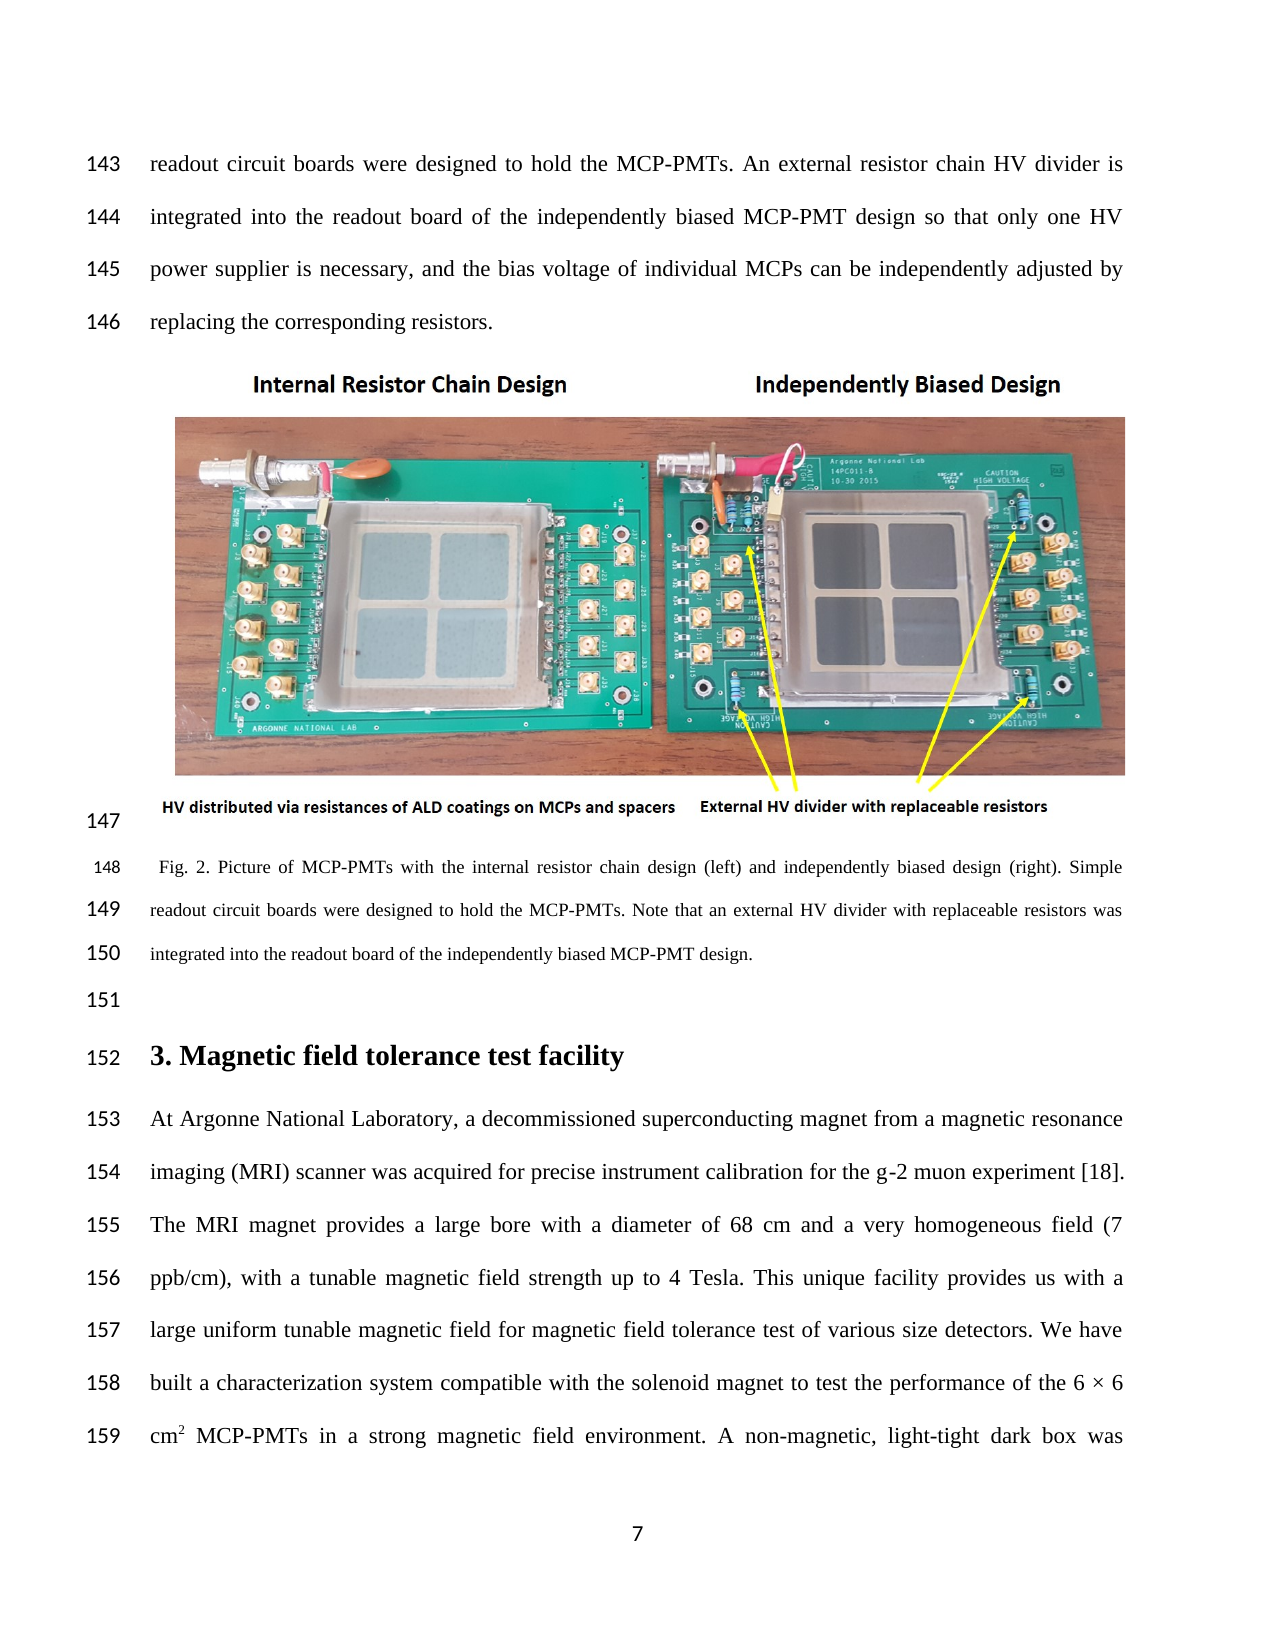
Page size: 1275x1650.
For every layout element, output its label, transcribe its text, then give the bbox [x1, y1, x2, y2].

text Fig. 2. Picture of MCP-PMTs with the internal resistor chain design (left) and independently biased design (right). Simple readout circuit boards were designed to hold the MCP-PMTs. Note that an external HV divider with replaceable resistors was integrated into the readout board of the independently biased MCP-PMT design. [150, 856, 1125, 964]
text 3. Magnetic field tolerance test facility [150, 1038, 1125, 1072]
picture [150, 360, 1125, 829]
